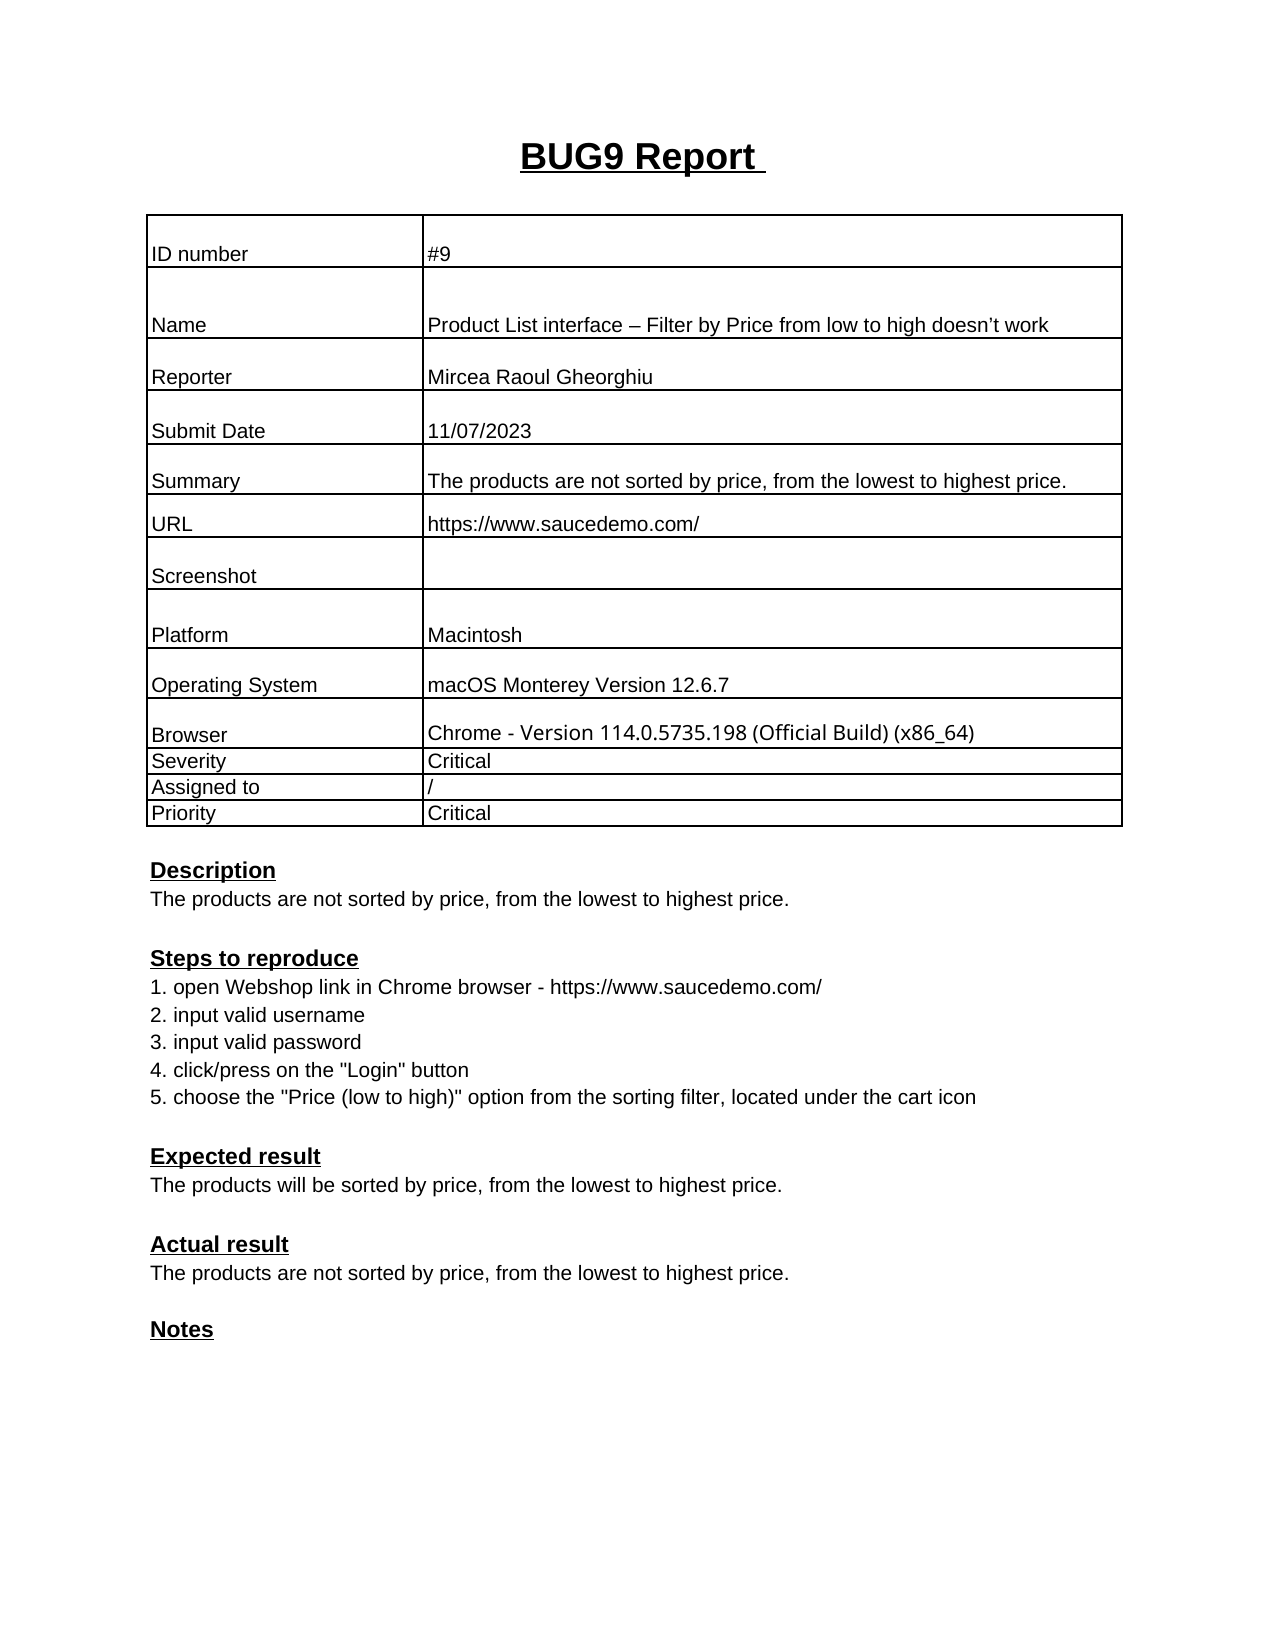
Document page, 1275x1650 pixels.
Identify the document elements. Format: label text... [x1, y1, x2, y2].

text 1. open Webshop link in Chrome browser - https://www.saucedemo.com/ [150, 975, 1125, 999]
table_cell Browser [148, 699, 422, 747]
table_cell Assigned to [148, 775, 422, 799]
table_cell Reporter [148, 339, 422, 389]
text The products are not sorted by price, from the lowest to highest price. [150, 1261, 1125, 1285]
text Actual result [150, 1231, 1125, 1257]
text The products are not sorted by price, from the lowest to highest price. [150, 887, 1125, 911]
text The products will be sorted by price, from the lowest to highest price. [150, 1173, 1125, 1197]
text BUG9 Report [150, 134, 1125, 177]
table_cell Critical [424, 749, 1121, 773]
table_cell Product List interface – Filter by Price from low to high doesn’t work [424, 268, 1121, 337]
table_cell Mircea Raoul Gheorghiu [424, 339, 1121, 389]
table_cell Screenshot [148, 538, 422, 588]
table_cell Operating System [148, 649, 422, 697]
table_header ID number [148, 216, 422, 266]
table_cell Name [148, 268, 422, 337]
text Description [150, 857, 1125, 883]
table_cell Priority [148, 801, 422, 825]
text 2. input valid username [150, 1003, 1125, 1027]
table_cell [424, 538, 1121, 588]
table_cell Critical [424, 801, 1121, 825]
table_cell Severity [148, 749, 422, 773]
table_cell Summary [148, 445, 422, 492]
text Notes [150, 1316, 1125, 1342]
table_cell macOS Monterey Version 12.6.7 [424, 649, 1121, 697]
table_cell The products are not sorted by price, from the lowest to highest price. [424, 445, 1121, 492]
text 4. click/press on the "Login" button [150, 1058, 1125, 1082]
text Steps to reproduce [150, 945, 1125, 971]
table_cell Platform [148, 590, 422, 647]
table_cell Macintosh [424, 590, 1121, 647]
table_cell / [424, 775, 1121, 799]
table_cell 11/07/2023 [424, 391, 1121, 443]
table_cell Submit Date [148, 391, 422, 443]
table_cell Chrome - Version 114.0.5735.198 (Official Build) (x86_64) [424, 699, 1121, 747]
table_cell URL [148, 495, 422, 536]
text 3. input valid password [150, 1030, 1125, 1054]
text Expected result [150, 1143, 1125, 1169]
table_header #9 [424, 216, 1121, 266]
table_cell https://www.saucedemo.com/ [424, 495, 1121, 536]
text 5. choose the "Price (low to high)" option from the sorting filter, located under the cart icon [150, 1085, 1125, 1109]
